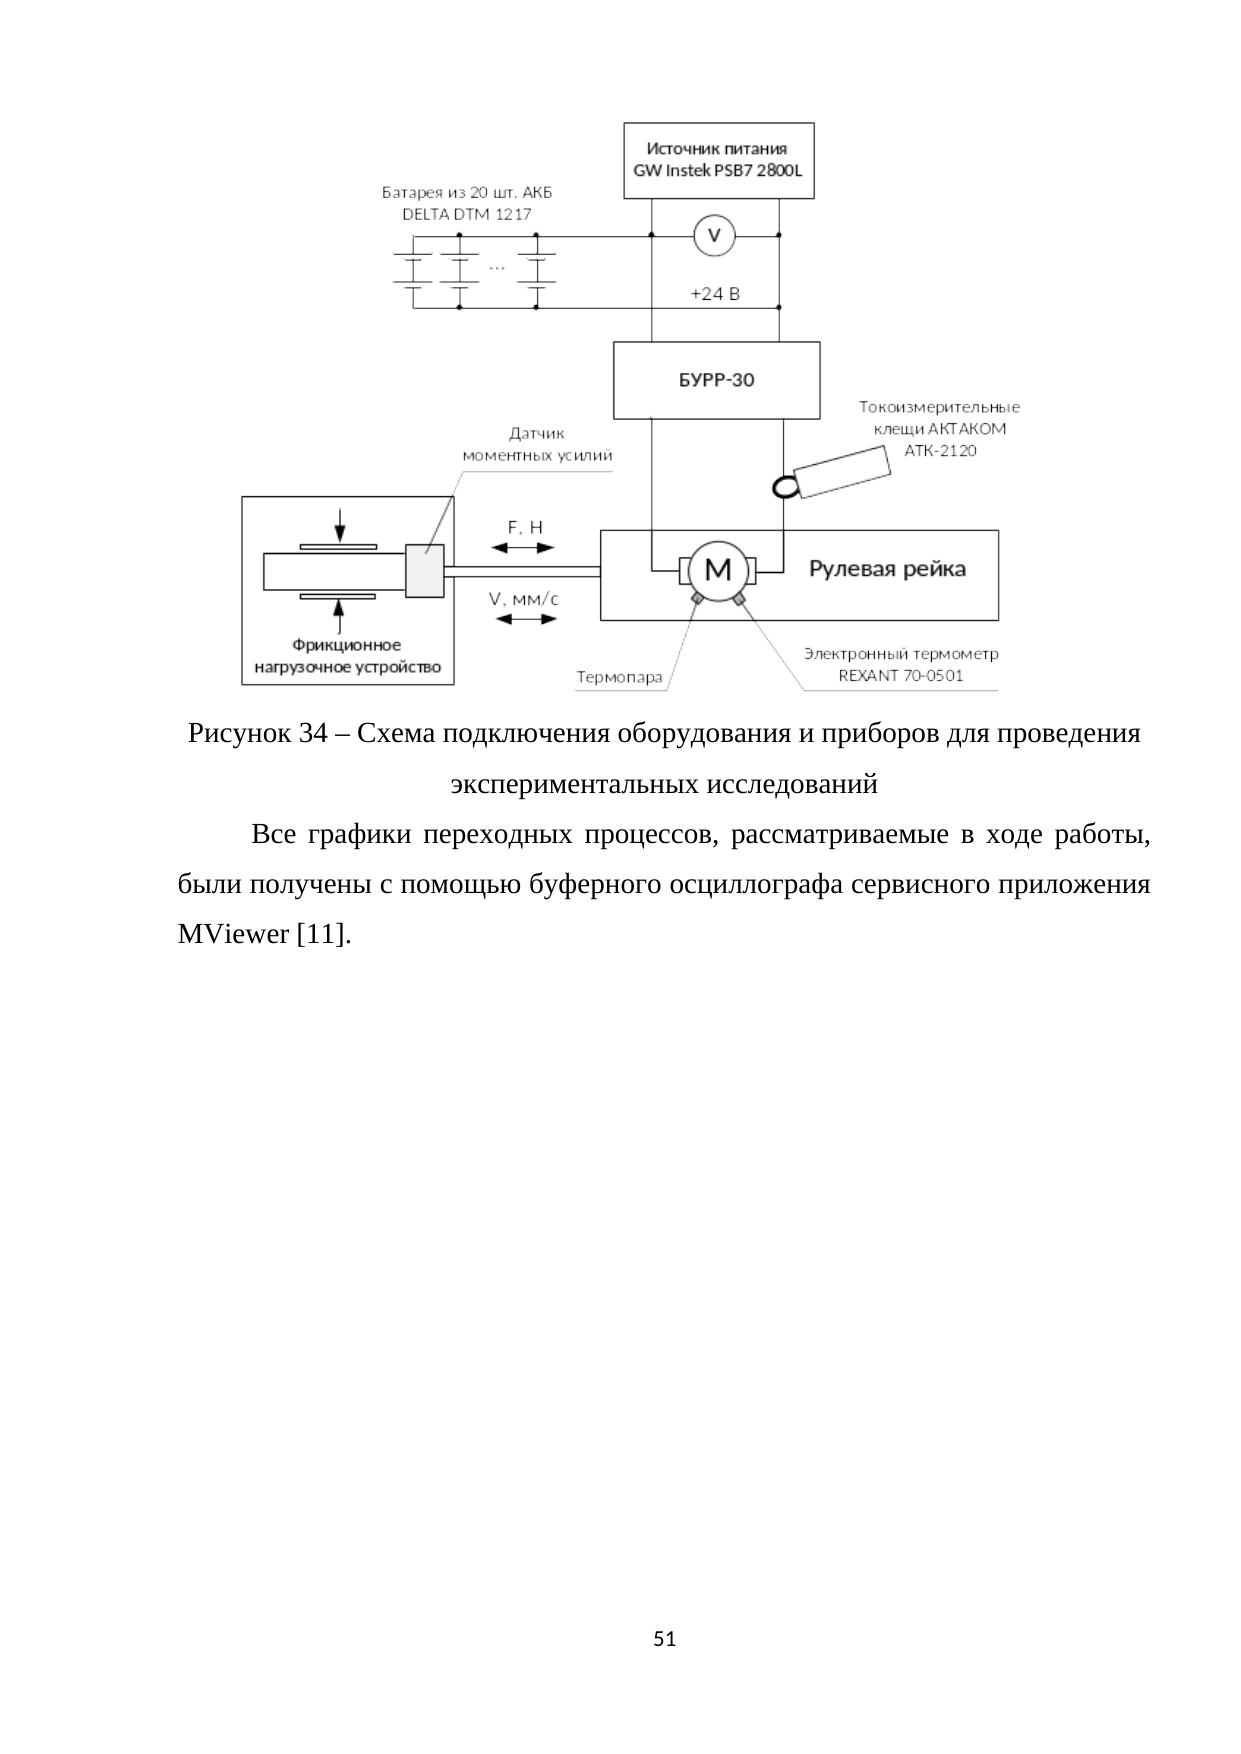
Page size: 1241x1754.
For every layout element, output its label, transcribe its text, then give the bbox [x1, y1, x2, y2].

text Рисунок 34 – Схема подключения оборудования и приборов для проведения экспериментальных исследований [177, 715, 1152, 799]
text Все графики переходных процессов, рассматриваемые в ходе работы, были получены с помощью буферного осциллографа сервисного приложения MViewer [11]. [177, 816, 1152, 950]
